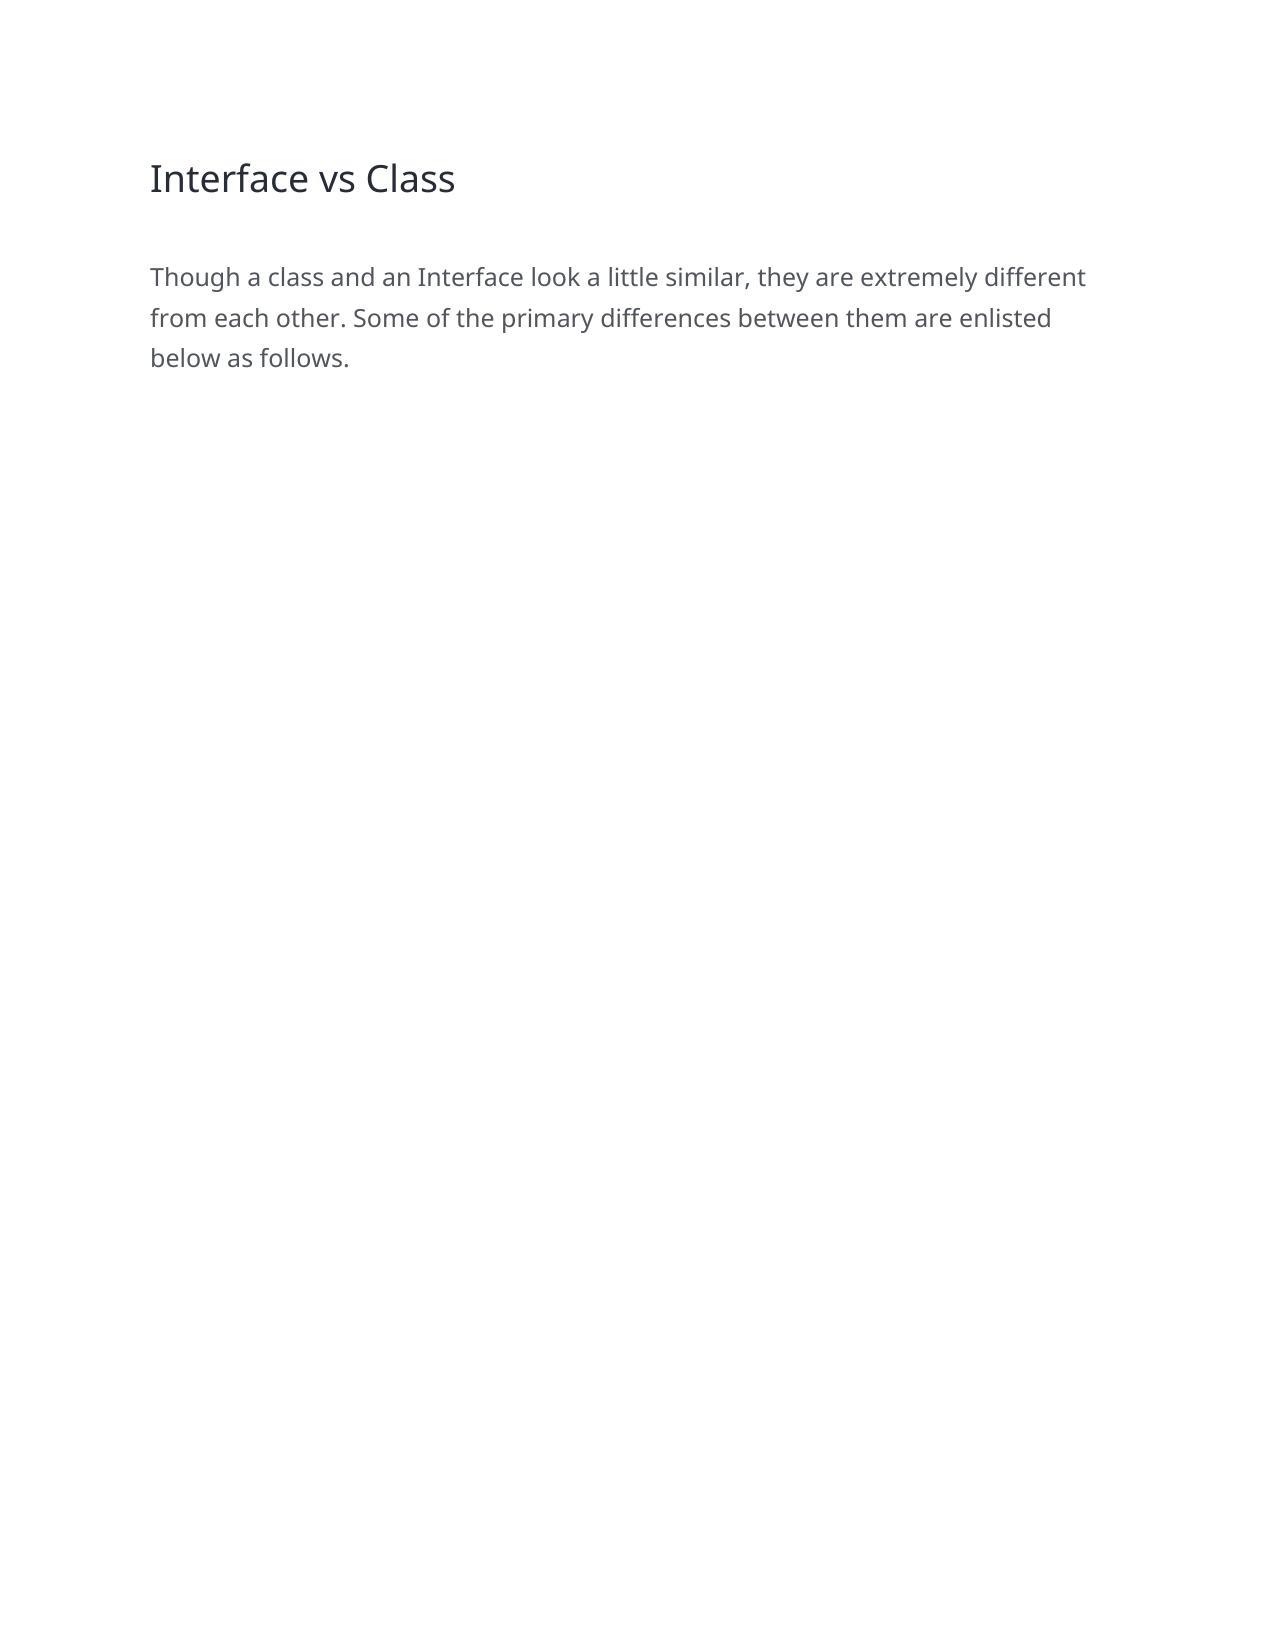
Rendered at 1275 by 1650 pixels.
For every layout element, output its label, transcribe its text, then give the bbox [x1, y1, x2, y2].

text Though a class and an Interface look a little similar, they are extremely different from each other. Some of the primary differences between them are enlisted below as follows. [150, 253, 1125, 375]
text Interface vs Class [150, 150, 1125, 203]
